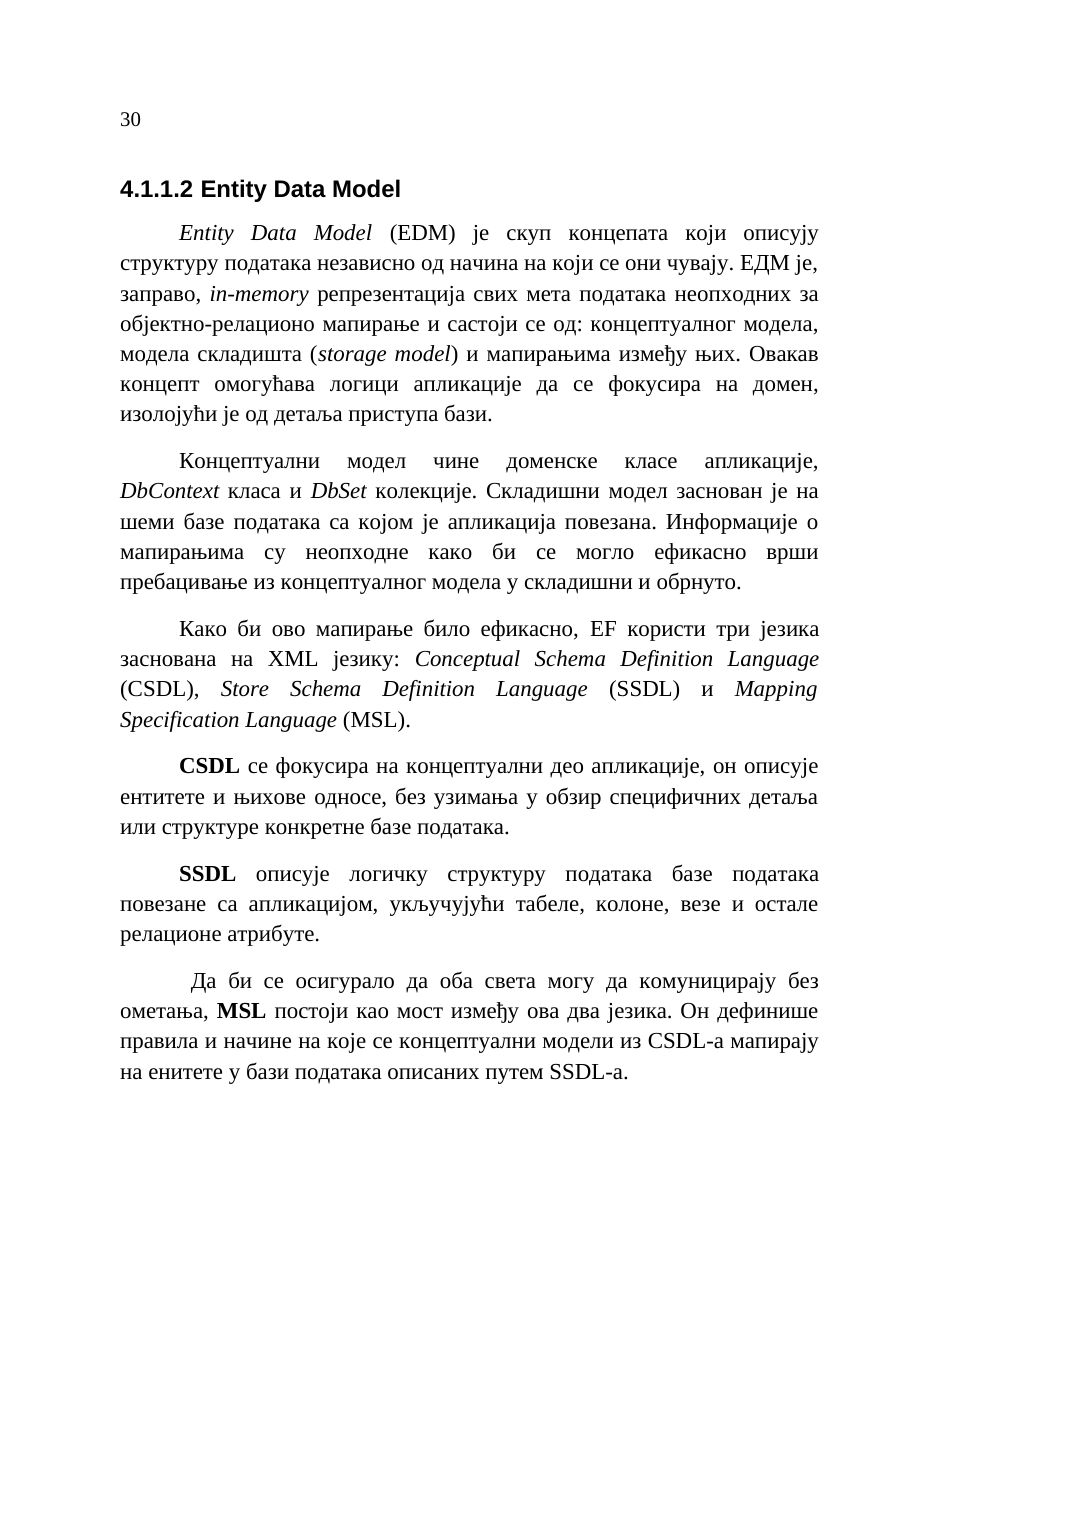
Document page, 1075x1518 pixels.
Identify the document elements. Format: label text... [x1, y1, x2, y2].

text Да би се осигурало да оба света могу да комуницирају без ометања, MSL постоји као мост између ова два језика. Он дефинише правила и начине на које се концептуални модели из CSDL-a мапирају на енитете у бази података описаних путем SSDL-a. [120, 967, 820, 1084]
text Entity Data Model (EDM) је скуп концепата који описују структуру података независно од начина на који се они чувају. ЕДМ је, заправо, in-memory репрезентација свих мета података неопходних за објектно-релационо мапирање и састоји се од: концептуалног модела, модела складишта (storage model) и мапирањима између њих. Овакав концепт омогућава логици апликације да се фокусира на домен, изолојући је од детаља приступа бази. [120, 219, 820, 427]
text Концептуални модел чине доменске класе апликације, DbContext класа и DbSet колекције. Складишни модел заснован је на шеми базе података са којом је апликација повезана. Информације о мапирањима су неопходне како би се могло ефикасно врши пребацивање из концептуалног модела у складишни и обрнуто. [120, 447, 820, 594]
text SSDL описује логичку структуру података базе података повезане са апликацијом, укључујући табеле, колоне, везе и остале релационе атрибуте. [120, 860, 820, 947]
text CSDL се фокусира на концептуални део апликације, он описује ентитете и њихове односе, без узимања у обзир специфичних детаља или структуре конкретне базе података. [120, 753, 820, 839]
text Како би ово мапирање било ефикасно, ЕF користи три језика заснована на XML језику: Conceptual Schema Definition Language (CSDL), Store Schema Definition Language (SSDL) и Mapping Specification Language (MSL). [120, 615, 820, 732]
subtitle Entity Data Model [120, 175, 820, 203]
